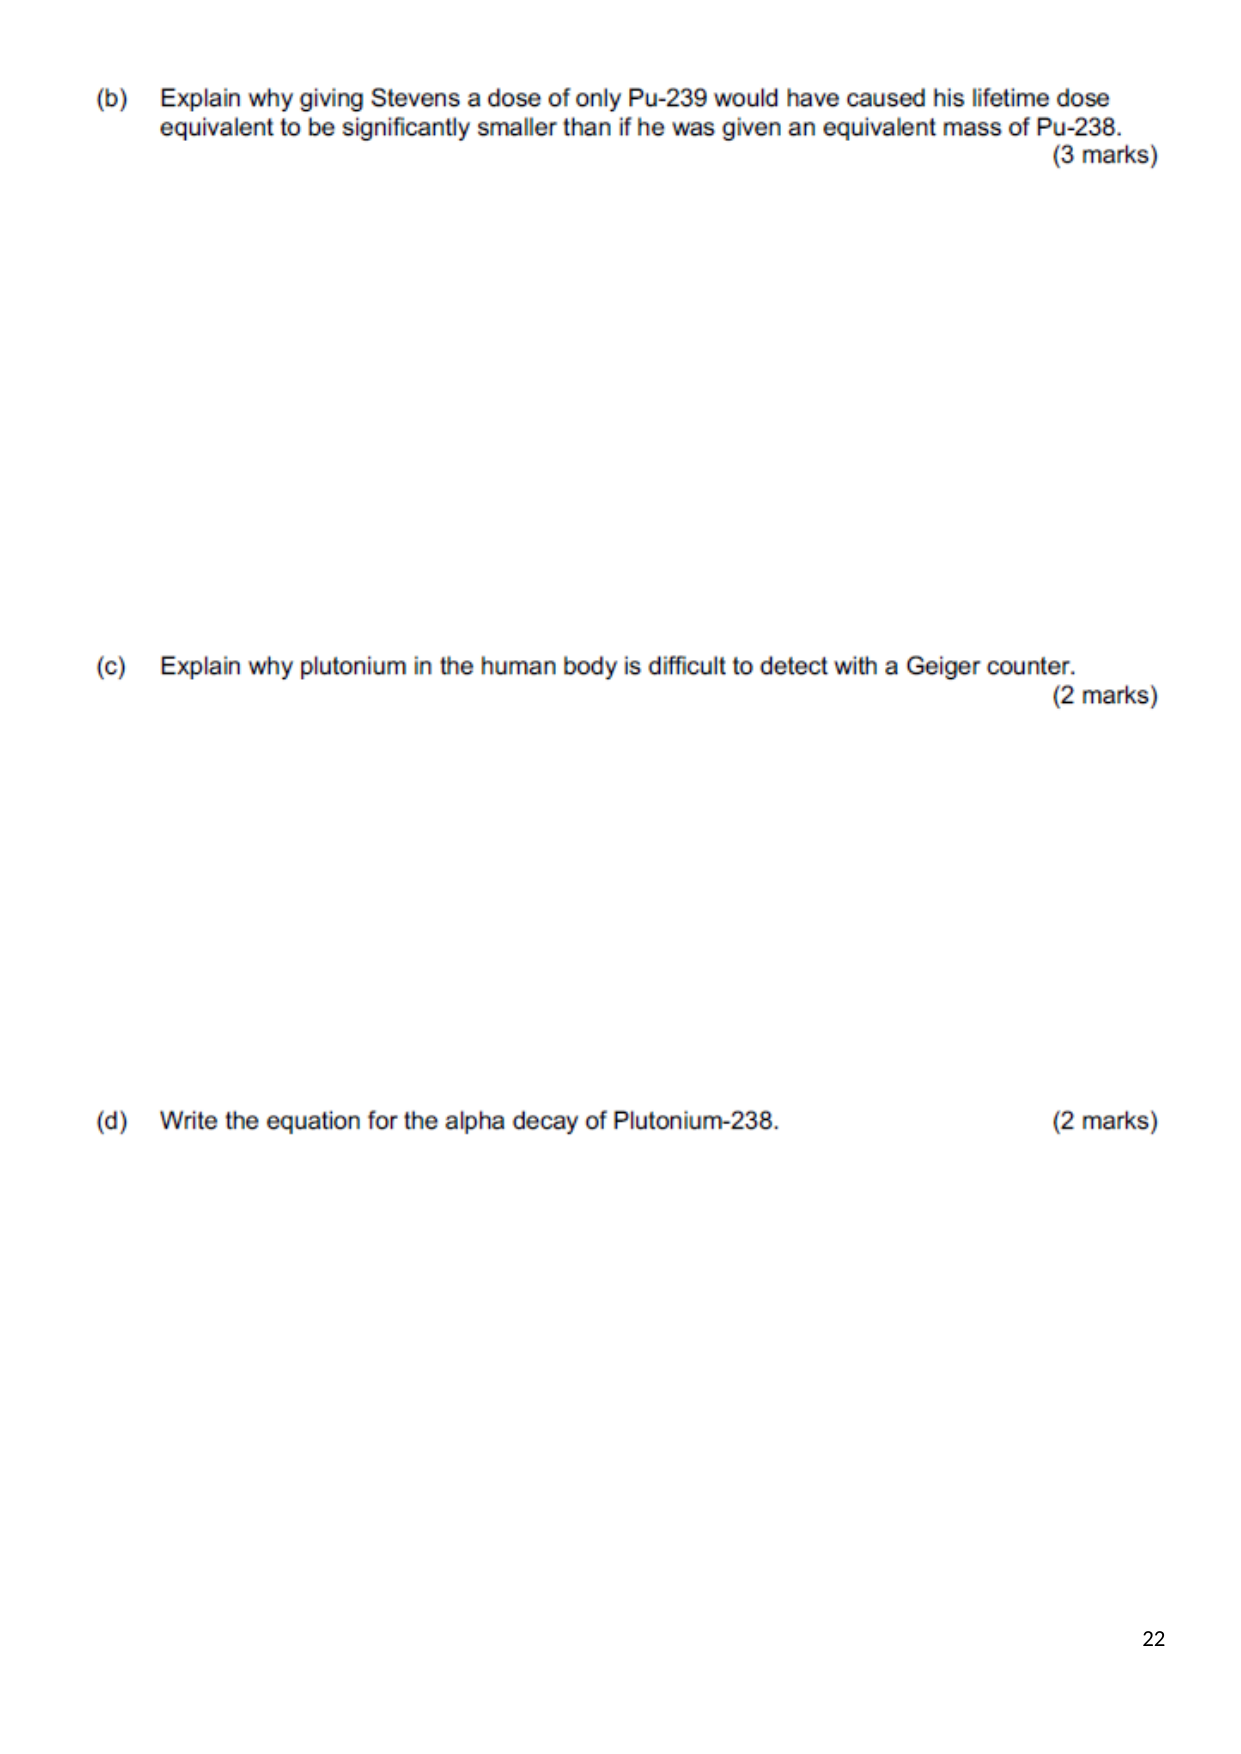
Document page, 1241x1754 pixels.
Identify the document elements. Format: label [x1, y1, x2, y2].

picture [75, 75, 1175, 1457]
